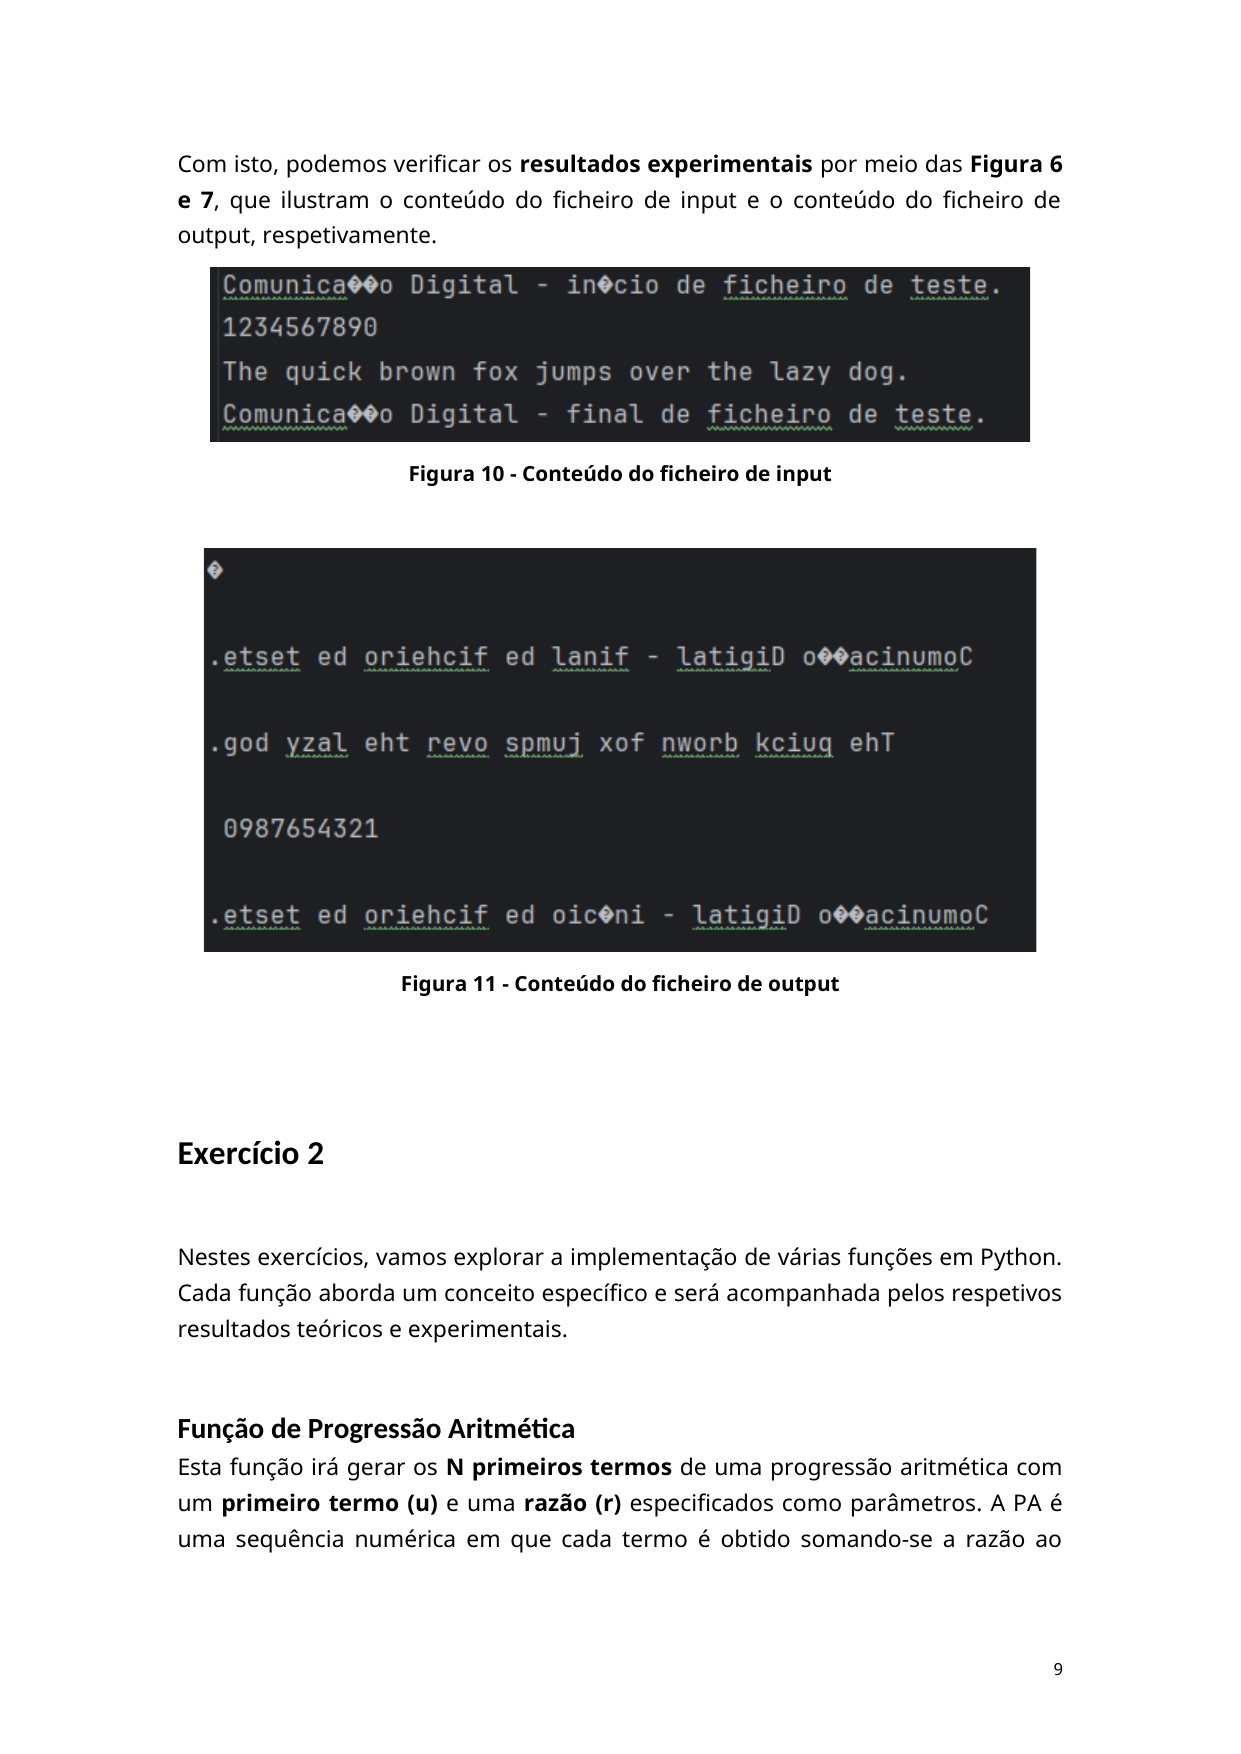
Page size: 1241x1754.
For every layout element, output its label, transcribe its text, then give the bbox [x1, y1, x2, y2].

text Com isto, podemos verificar os resultados experimentais por meio das Figura 6 e 7, que ilustram o conteúdo do ficheiro de input e o conteúdo do ficheiro de output, respetivamente. [177, 148, 1063, 251]
picture [210, 267, 1030, 442]
subtitle Exercício 2 [177, 1132, 1063, 1173]
subtitle Função de Progressão Aritmética [177, 1410, 1063, 1446]
text Nestes exercícios, vamos explorar a implementação de várias funções em Python. Cada função aborda um conceito específico e será acompanhada pelos respetivos resultados teóricos e experimentais. [177, 1241, 1063, 1344]
picture [203, 548, 1037, 952]
